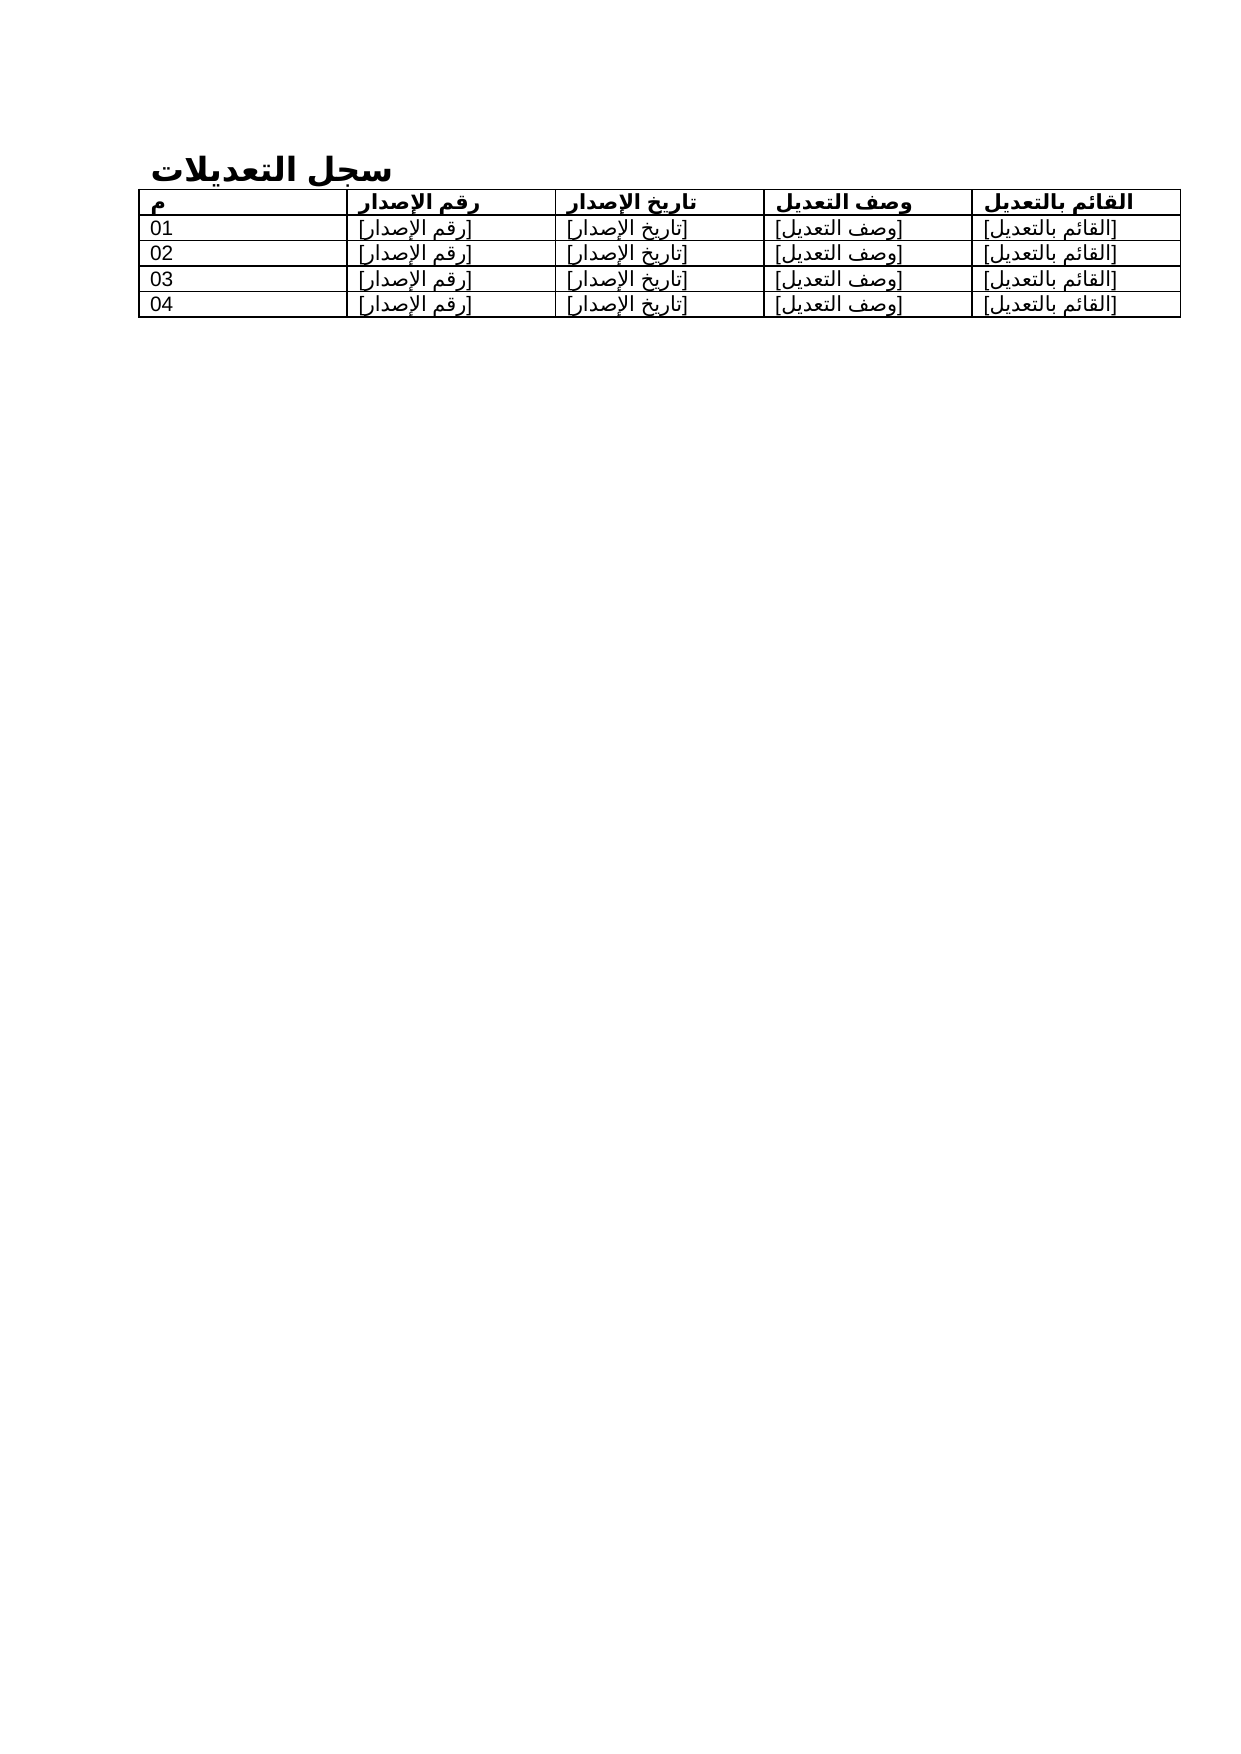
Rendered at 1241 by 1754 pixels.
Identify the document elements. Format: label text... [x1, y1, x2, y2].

text سجل التعديلات [150, 150, 1090, 188]
table_cell [وصف التعديل] [765, 267, 971, 291]
table_cell [القائم بالتعديل] [973, 241, 1180, 265]
table_cell [القائم بالتعديل] [973, 216, 1180, 239]
table_cell [رقم الإصدار] [348, 241, 555, 265]
table_cell [رقم الإصدار] [348, 292, 555, 316]
table_cell [وصف التعديل] [765, 241, 971, 265]
table_header تاريخ الإصدار [556, 190, 763, 214]
table_cell [رقم الإصدار] [348, 216, 555, 239]
table_cell 02 [140, 241, 346, 265]
table_cell [تاريخ الإصدار] [556, 216, 763, 239]
table_header وصف التعديل [765, 190, 971, 214]
table_cell [تاريخ الإصدار] [556, 241, 763, 265]
table_cell [رقم الإصدار] [348, 267, 555, 291]
table_cell [تاريخ الإصدار] [556, 292, 763, 316]
table_cell [وصف التعديل] [765, 292, 971, 316]
table_cell [تاريخ الإصدار] [556, 267, 763, 291]
table_header القائم بالتعديل [973, 190, 1180, 214]
table_cell 01 [140, 216, 346, 239]
table_cell 03 [140, 267, 346, 291]
table_header رقم الإصدار [348, 190, 555, 214]
table_cell [وصف التعديل] [765, 216, 971, 239]
table_cell 04 [140, 292, 346, 316]
table_cell [القائم بالتعديل] [973, 292, 1180, 316]
table_cell [القائم بالتعديل] [973, 267, 1180, 291]
table_header م [140, 190, 346, 214]
